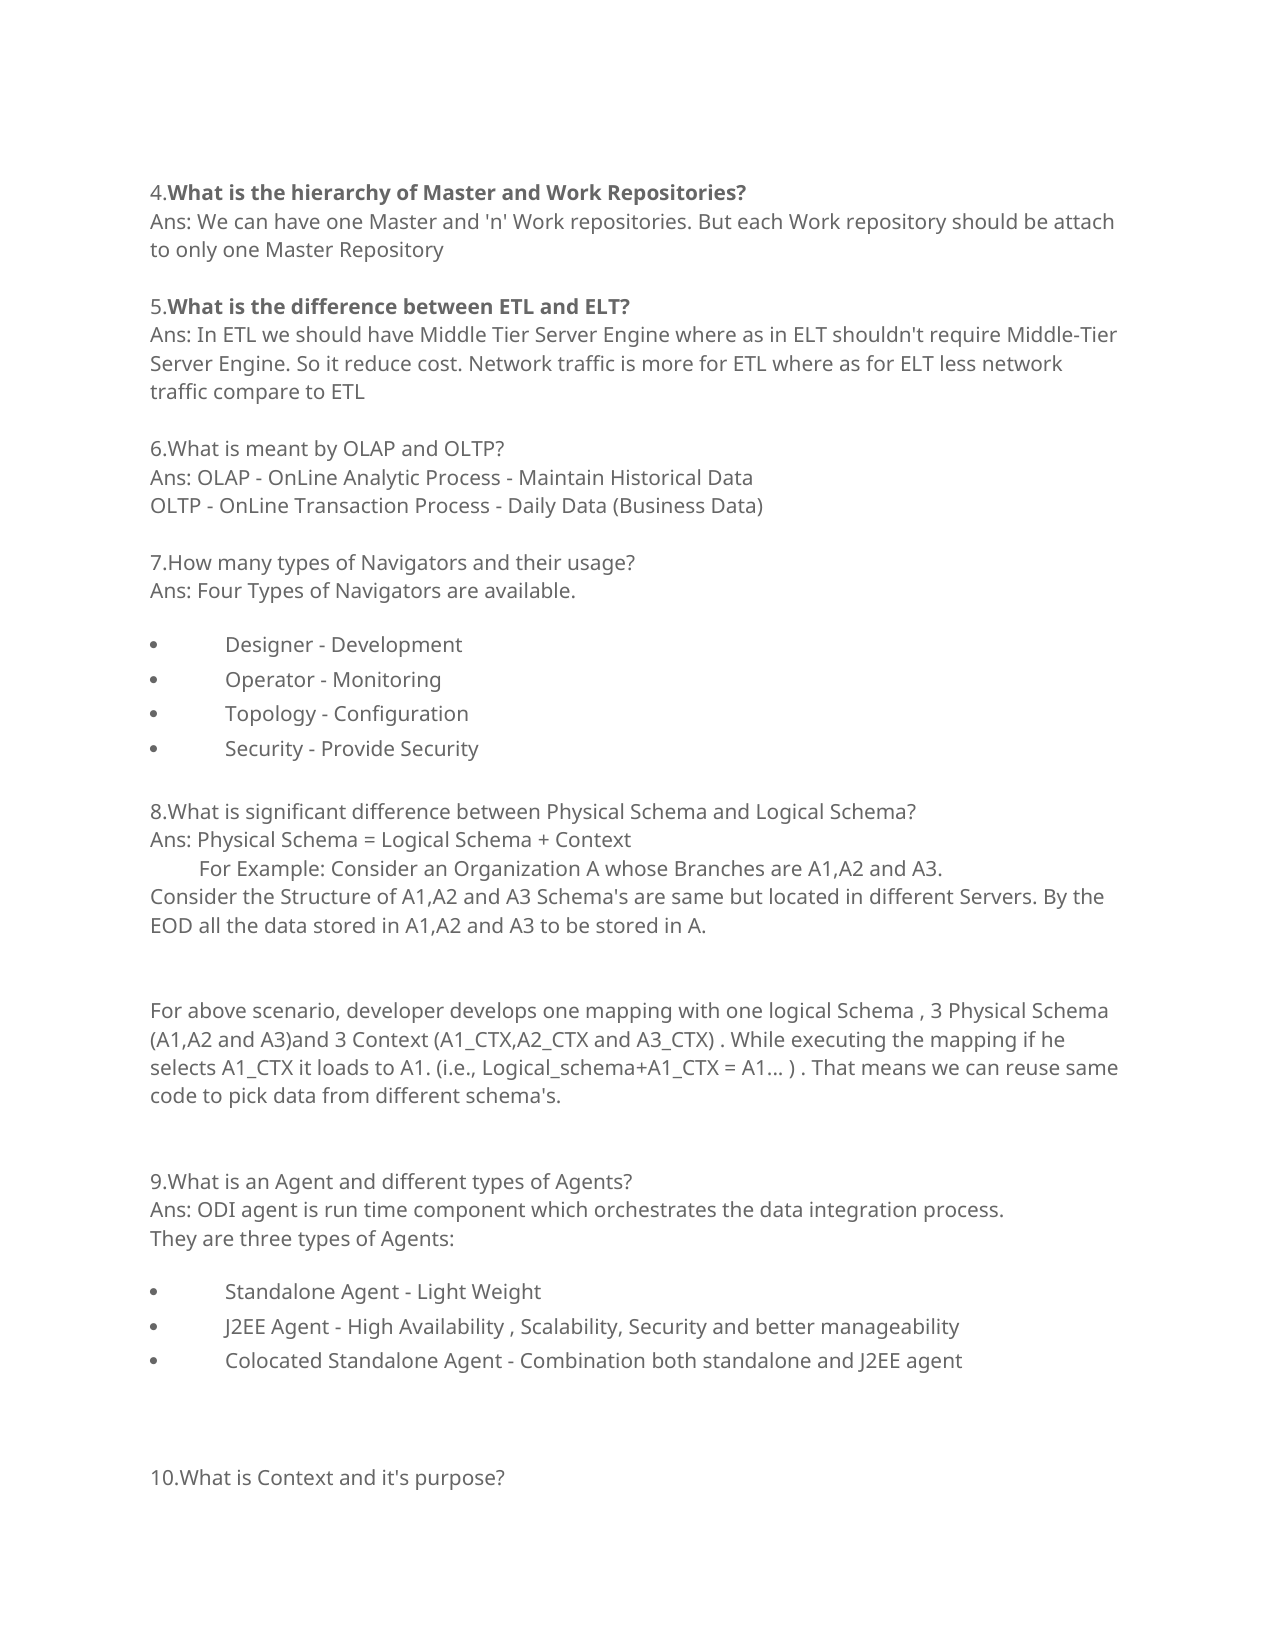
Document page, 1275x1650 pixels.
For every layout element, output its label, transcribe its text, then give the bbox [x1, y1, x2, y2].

text 4.What is the hierarchy of Master and Work Repositories? [150, 178, 1125, 207]
text 9.What is an Agent and different types of Agents? [150, 1167, 1125, 1195]
text Ans: Physical Schema = Logical Schema + Context For Example: Consider an Organization A whose Branches are A1,A2 and A3. Consider the Structure of A1,A2 and A3 Schema's are same but located in different Servers. By the EOD all the data stored in A1,A2 and A3 to be stored in A. For above scenario, developer develops one mapping with one logical Schema , 3 Physical Schema (A1,A2 and A3)and 3 Context (A1_CTX,A2_CTX and A3_CTX) . While executing the mapping if he selects A1_CTX it loads to A1. (i.e., Logical_schema+A1_CTX = A1... ) . That means we can reuse same code to pick data from different schema's. [150, 826, 1125, 1110]
text 6.What is meant by OLAP and OLTP? [150, 434, 1125, 463]
text 8.What is significant difference between Physical Schema and Logical Schema? [150, 797, 1125, 826]
list Designer - Development [150, 630, 1125, 658]
list Topology - Configuration [150, 699, 1125, 728]
list Colocated Standalone Agent - Combination both standalone and J2EE agent [150, 1347, 1125, 1375]
text 10.What is Context and it's purpose? [150, 1463, 1125, 1492]
list Security - Provide Security [150, 734, 1125, 762]
text Ans: In ETL we should have Middle Tier Server Engine where as in ELT shouldn't require Middle-Tier Server Engine. So it reduce cost. Network traffic is more for ETL where as for ELT less network traffic compare to ETL [150, 321, 1125, 406]
text 5.What is the difference between ETL and ELT? [150, 292, 1125, 321]
text Ans: ODI agent is run time component which orchestrates the data integration process. They are three types of Agents: [150, 1195, 1125, 1252]
list Standalone Agent - Light Weight [150, 1277, 1125, 1306]
list J2EE Agent - High Availability , Scalability, Security and better manageability [150, 1312, 1125, 1340]
text Ans: OLAP - OnLine Analytic Process - Maintain Historical Data OLTP - OnLine Transaction Process - Daily Data (Business Data) [150, 463, 1125, 520]
text Ans: Four Types of Navigators are available. [150, 577, 1125, 605]
text 7.How many types of Navigators and their usage? [150, 548, 1125, 577]
list Operator - Monitoring [150, 665, 1125, 693]
text Ans: We can have one Master and 'n' Work repositories. But each Work repository should be attach to only one Master Repository [150, 207, 1125, 264]
